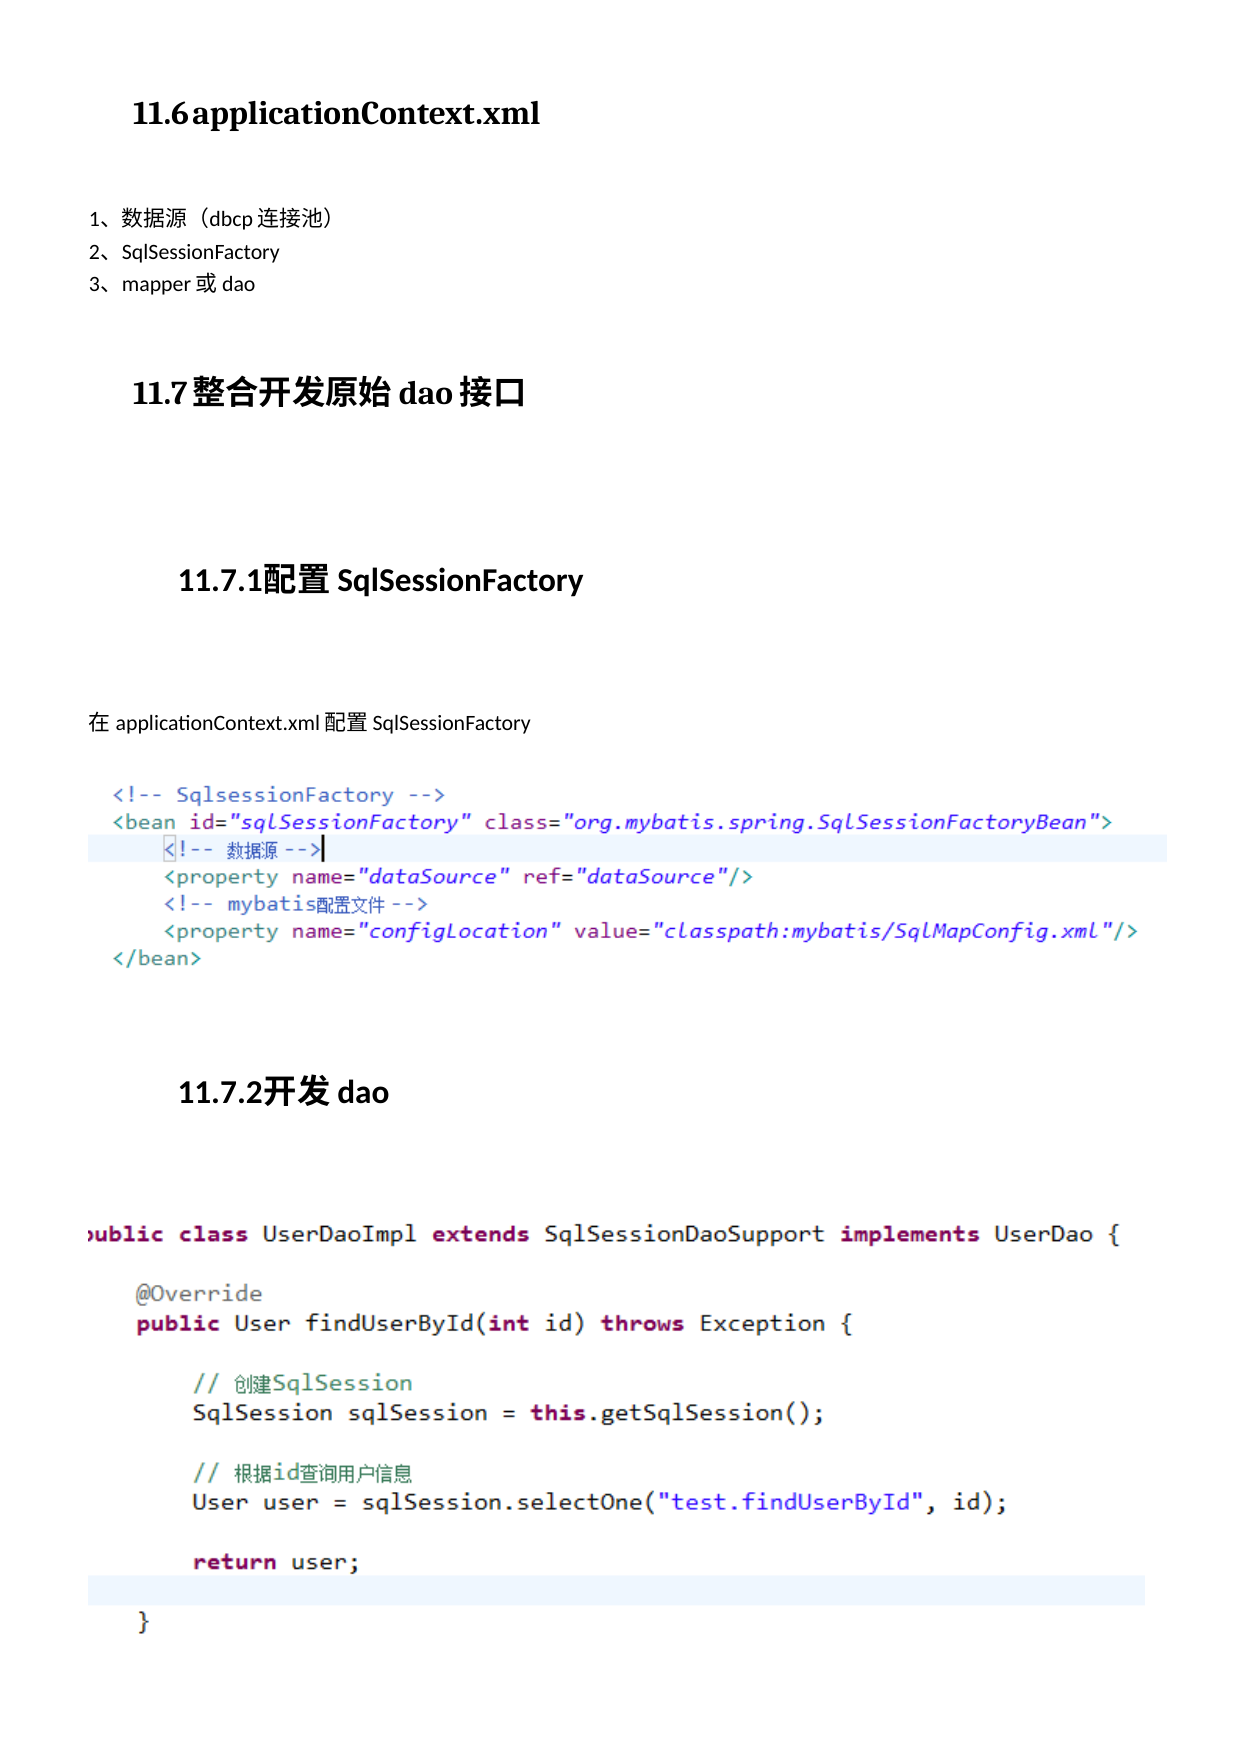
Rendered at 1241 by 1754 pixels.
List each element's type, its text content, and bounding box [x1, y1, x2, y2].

subtitle 开发dao [177, 1056, 1167, 1121]
text 1、数据源（dbcp连接池） [89, 201, 1167, 233]
subtitle 配置SqlSessionFactory [177, 544, 1167, 609]
text 在 applicationContext.xml配置SqlSessionFactory [89, 704, 1167, 737]
picture [88, 1215, 1145, 1640]
subtitle 整合开发原始dao接口 [133, 358, 1167, 423]
text 2、SqlSessionFactory [89, 233, 1167, 266]
picture [88, 769, 1167, 981]
subtitle applicationContext.xml [133, 81, 1167, 146]
text 3、mapper或dao [89, 266, 1167, 298]
